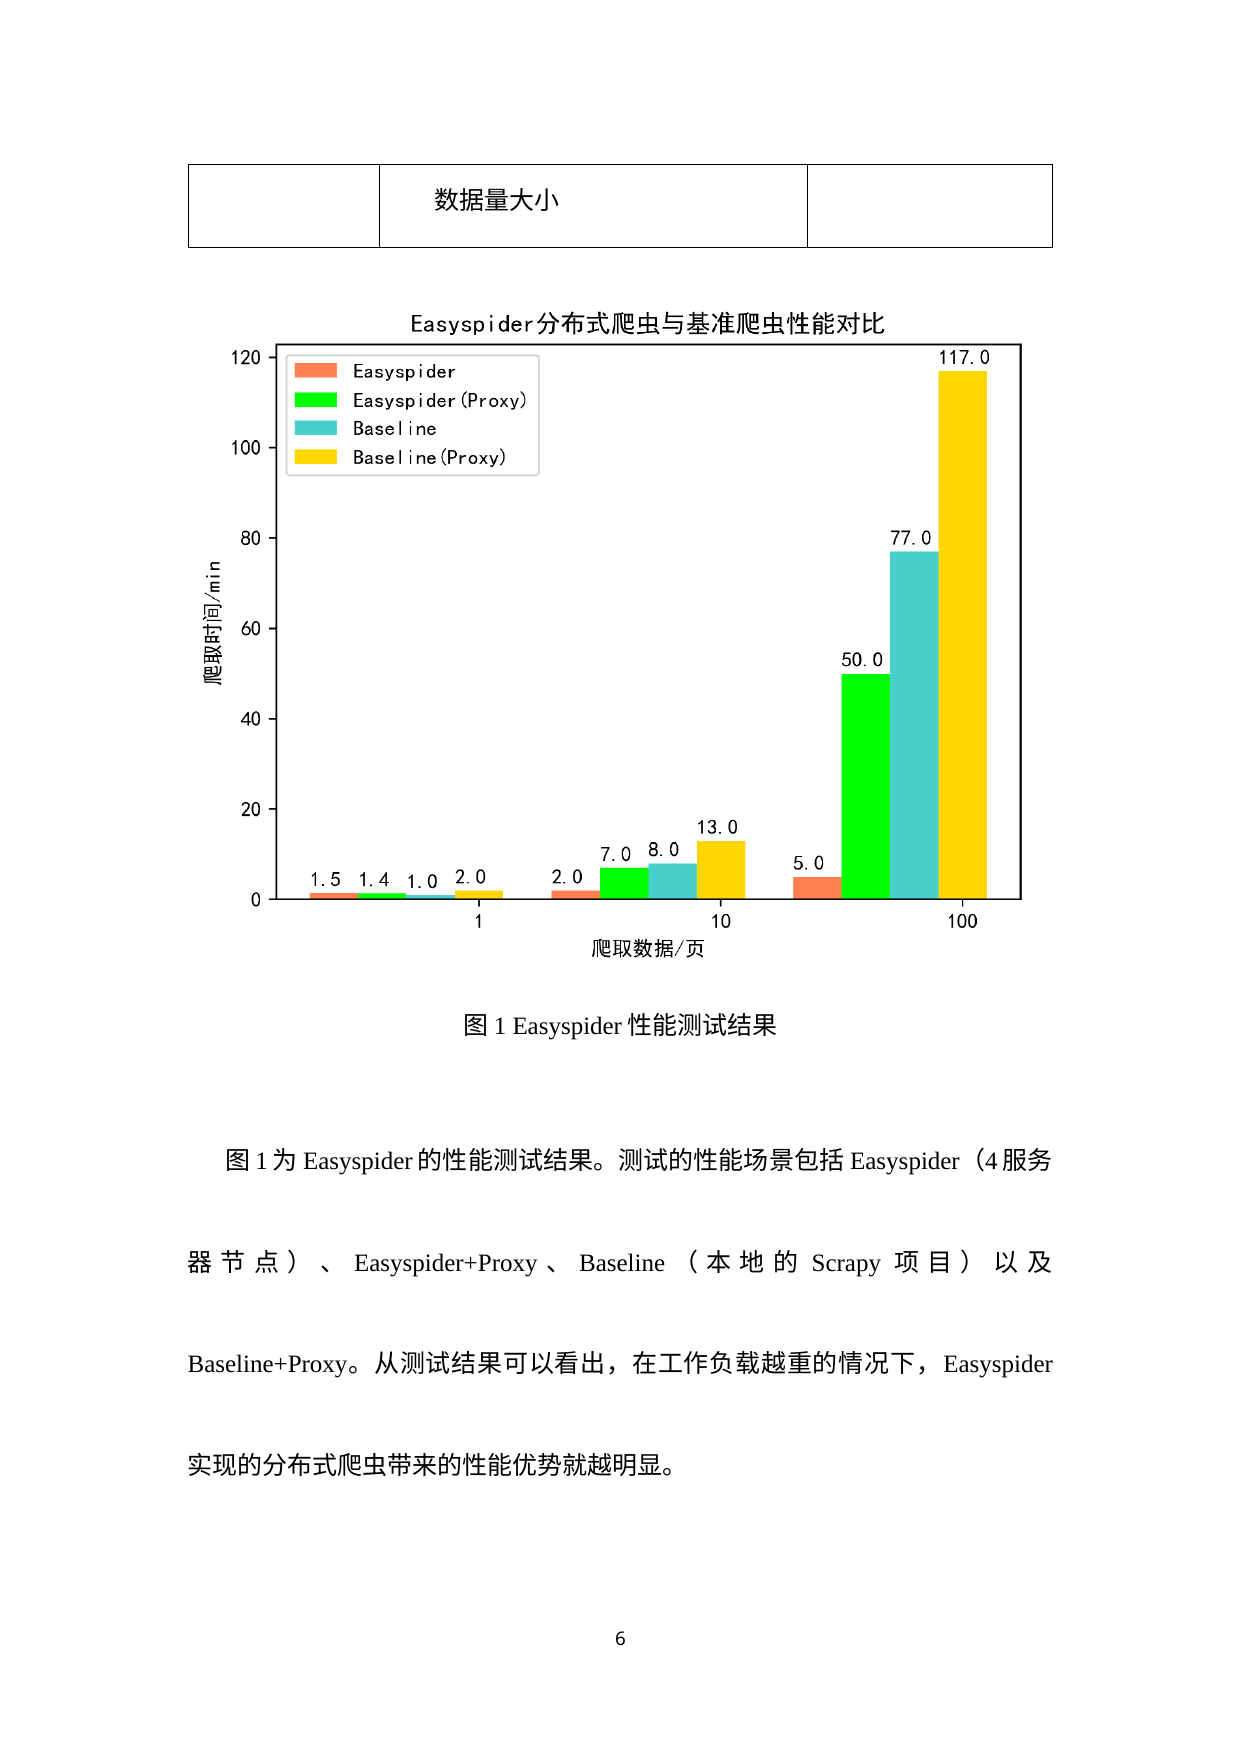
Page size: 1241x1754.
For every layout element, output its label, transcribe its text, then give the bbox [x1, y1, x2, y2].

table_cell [380, 165, 807, 247]
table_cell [808, 165, 1052, 247]
text 图1为Easyspider的性能测试结果。测试的性能场景包括Easyspider（4服务器节点）、Easyspider+Proxy、Baseline（本地的Scrapy项目）以及Baseline+Proxy。从测试结果可以看出，在工作负载越重的情况下，Easyspider实现的分布式爬虫带来的性能优势就越明显。 [187, 1124, 1053, 1498]
text 图1 Easyspider性能测试结果 [187, 990, 1053, 1058]
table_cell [189, 165, 379, 247]
picture [187, 296, 1035, 973]
